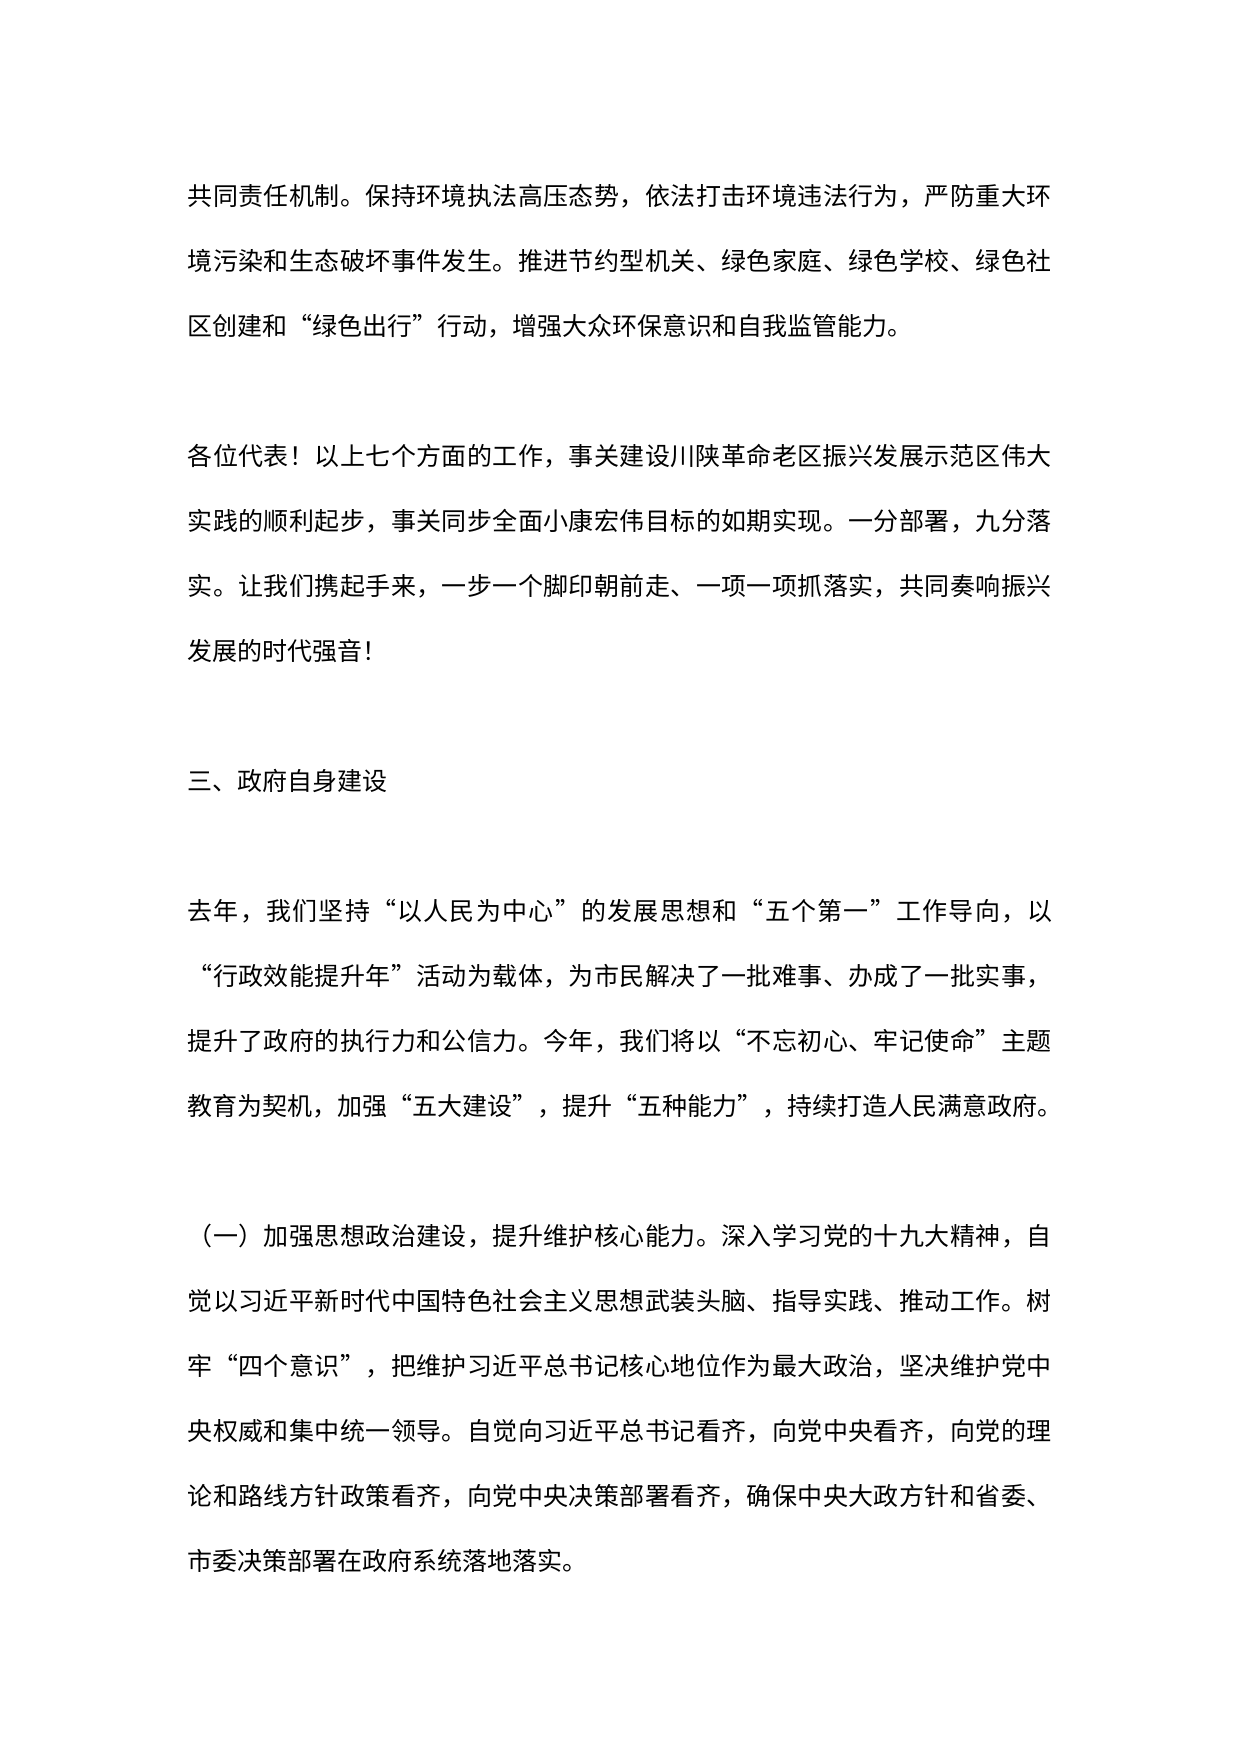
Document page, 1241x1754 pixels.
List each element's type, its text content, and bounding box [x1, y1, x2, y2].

text 三、政府自身建设 [187, 747, 1053, 812]
text （一）加强思想政治建设，提升维护核心能力。深入学习党的十九大精神，自觉以习近平新时代中国特色社会主义思想武装头脑、指导实践、推动工作。树牢“四个意识”，把维护习近平总书记核心地位作为最大政治，坚决维护党中央权威和集中统一领导。自觉向习近平总书记看齐，向党中央看齐，向党的理论和路线方针政策看齐，向党中央决策部署看齐，确保中央大政方针和省委、市委决策部署在政府系统落地落实。 [187, 1202, 1053, 1592]
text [187, 162, 1053, 357]
text 各位代表！以上七个方面的工作，事关建设川陕革命老区振兴发展示范区伟大实践的顺利起步，事关同步全面小康宏伟目标的如期实现。一分部署，九分落实。让我们携起手来，一步一个脚印朝前走、一项一项抓落实，共同奏响振兴发展的时代强音！ [187, 422, 1053, 682]
text 去年，我们坚持“以人民为中心”的发展思想和“五个第一”工作导向，以“行政效能提升年”活动为载体，为市民解决了一批难事、办成了一批实事，提升了政府的执行力和公信力。今年，我们将以“不忘初心、牢记使命”主题教育为契机，加强“五大建设”，提升“五种能力”，持续打造人民满意政府。 [187, 877, 1053, 1137]
